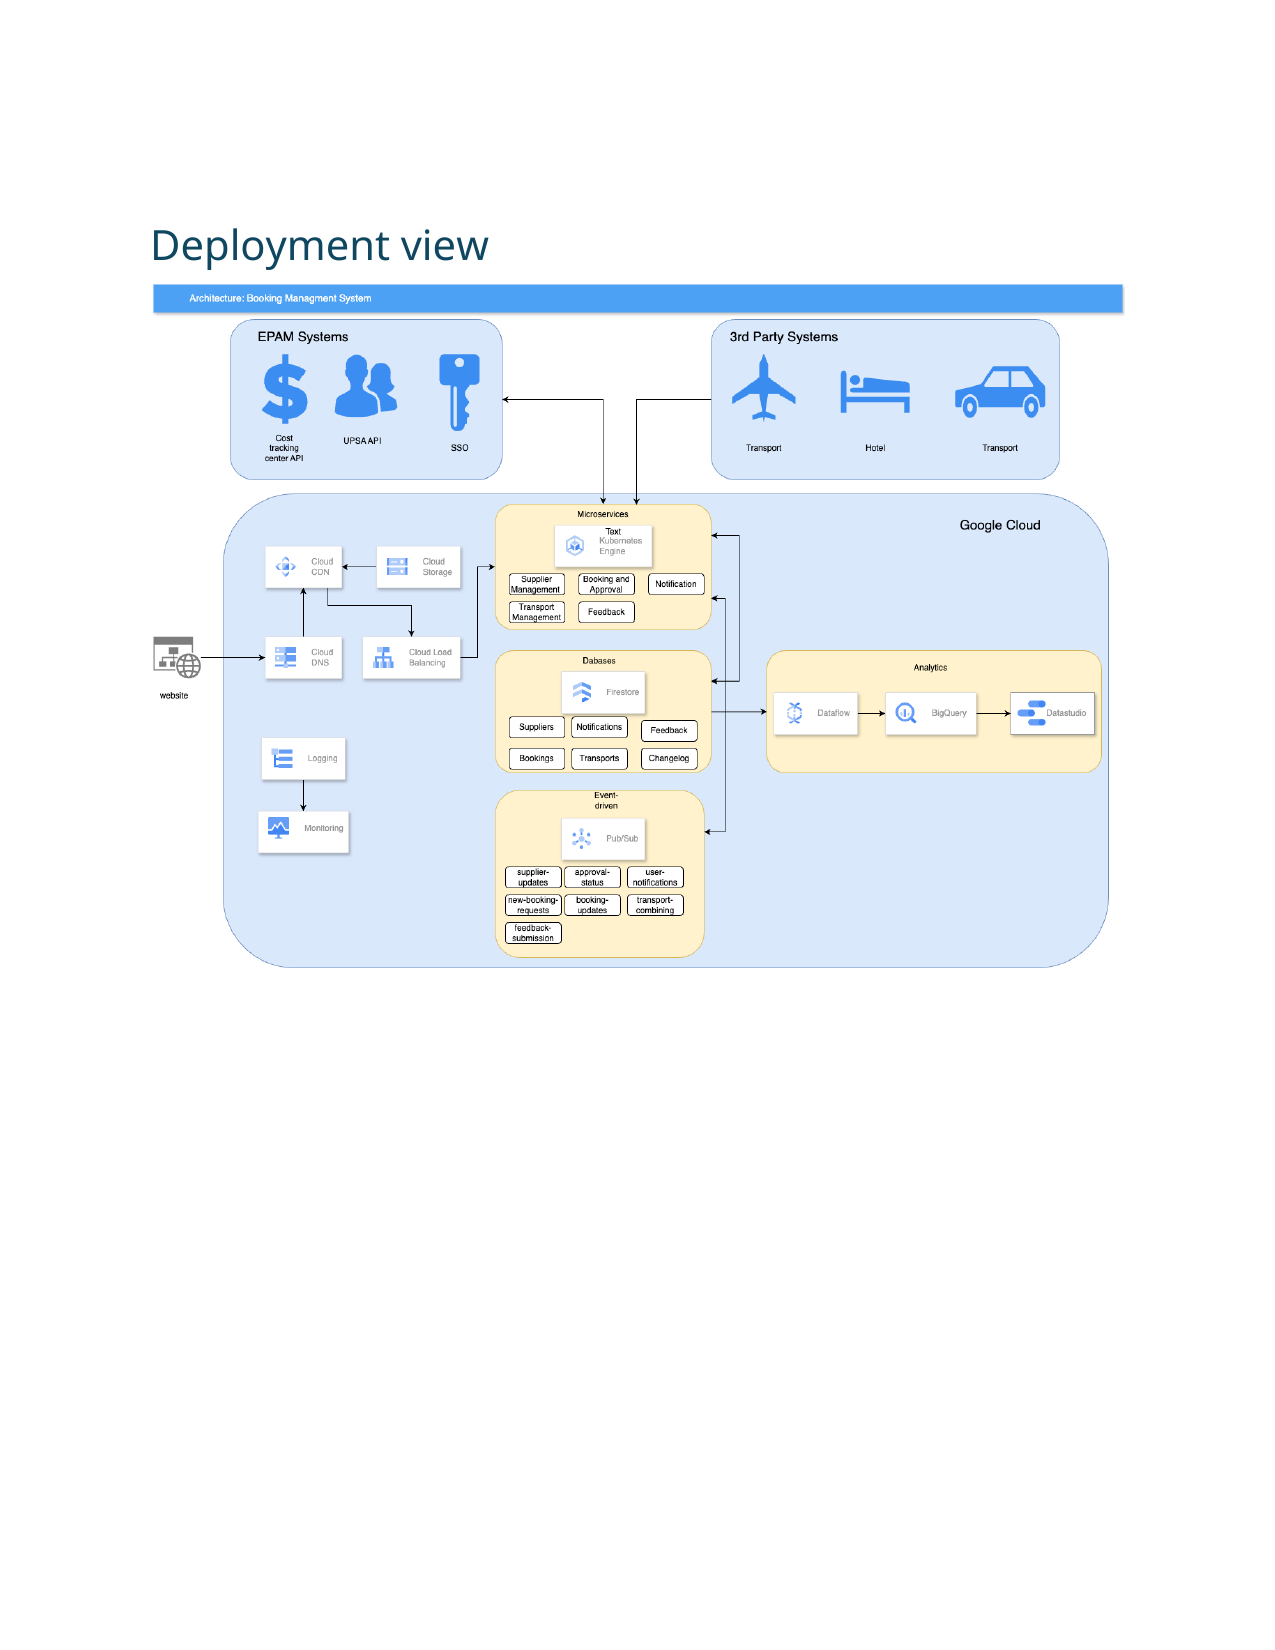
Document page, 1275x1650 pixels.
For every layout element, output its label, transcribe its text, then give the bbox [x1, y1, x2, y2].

subtitle Deployment view [150, 216, 1125, 273]
picture [150, 281, 1125, 968]
